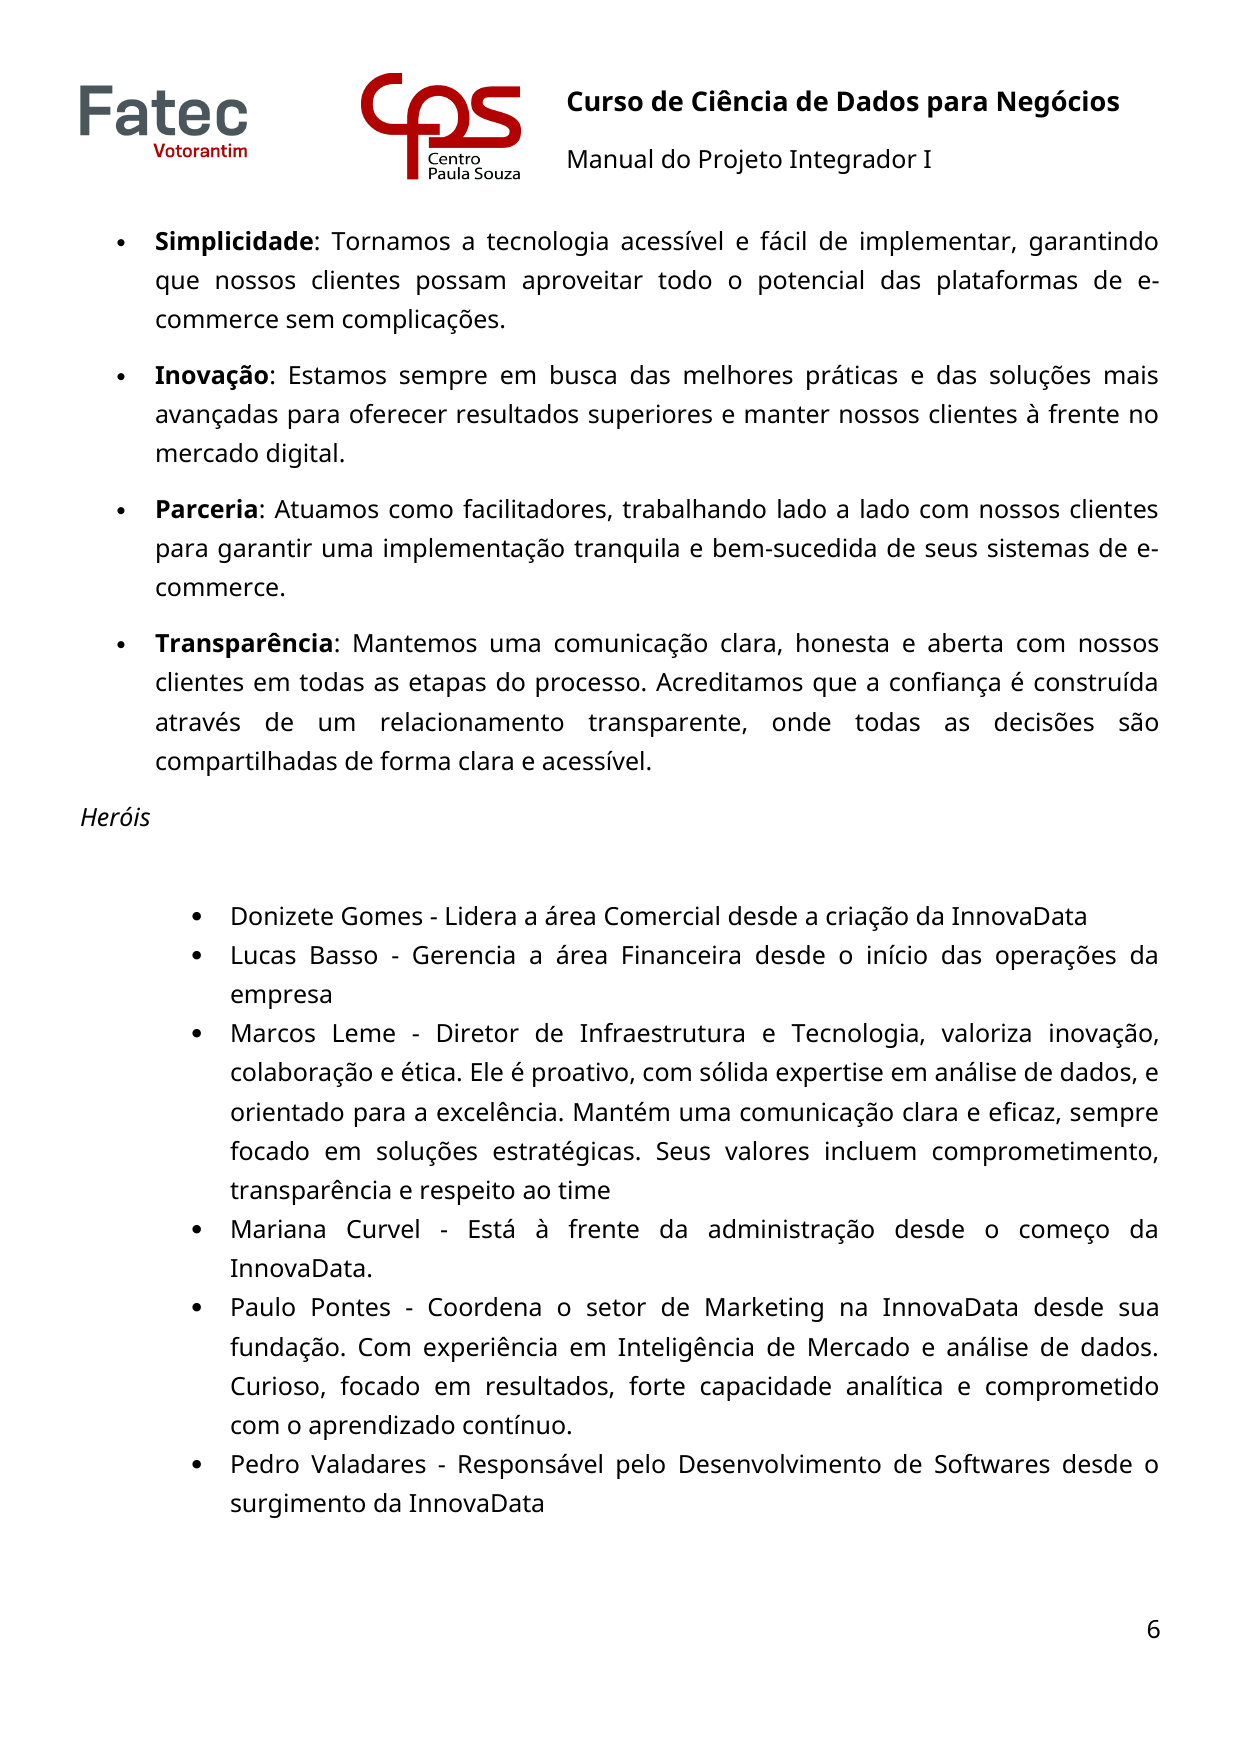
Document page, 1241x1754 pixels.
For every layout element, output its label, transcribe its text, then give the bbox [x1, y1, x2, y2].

list Transparência: Mantemos uma comunicação clara, honesta e aberta com nossos clientes em todas as etapas do processo. Acreditamos que a confiança é construída através de um relacionamento transparente, onde todas as decisões são compartilhadas de forma clara e acessível. [117, 626, 1161, 777]
list Marcos Leme - Diretor de Infraestrutura e Tecnologia, valoriza inovação, colaboração e ética. Ele é proativo, com sólida expertise em análise de dados, e orientado para a excelência. Mantém uma comunicação clara e eficaz, sempre focado em soluções estratégicas. Seus valores incluem comprometimento, transparência e respeito ao time [192, 1016, 1161, 1207]
list Pedro Valadares - Responsável pelo Desenvolvimento de Softwares desde o surgimento da InnovaData [192, 1447, 1161, 1520]
subtitle Heróis [80, 799, 1161, 833]
list Paulo Pontes - Coordena o setor de Marketing na InnovaData desde sua fundação. Com experiência em Inteligência de Mercado e análise de dados. Curioso, focado em resultados, forte capacidade analítica e comprometido com o aprendizado contínuo. [192, 1290, 1161, 1442]
list Donizete Gomes - Lidera a área Comercial desde a criação da InnovaData [192, 898, 1161, 932]
list Inovação: Estamos sempre em busca das melhores práticas e das soluções mais avançadas para oferecer resultados superiores e manter nossos clientes à frente no mercado digital. [117, 358, 1161, 470]
list Simplicidade: Tornamos a tecnologia acessível e fácil de implementar, garantindo que nossos clientes possam aproveitar todo o potencial das plataformas de e-commerce sem complicações. [117, 223, 1161, 336]
list Lucas Basso - Gerencia a área Financeira desde o início das operações da empresa [192, 938, 1161, 1011]
picture [79, 73, 521, 190]
list Mariana Curvel - Está à frente da administração desde o começo da InnovaData. [192, 1212, 1161, 1285]
